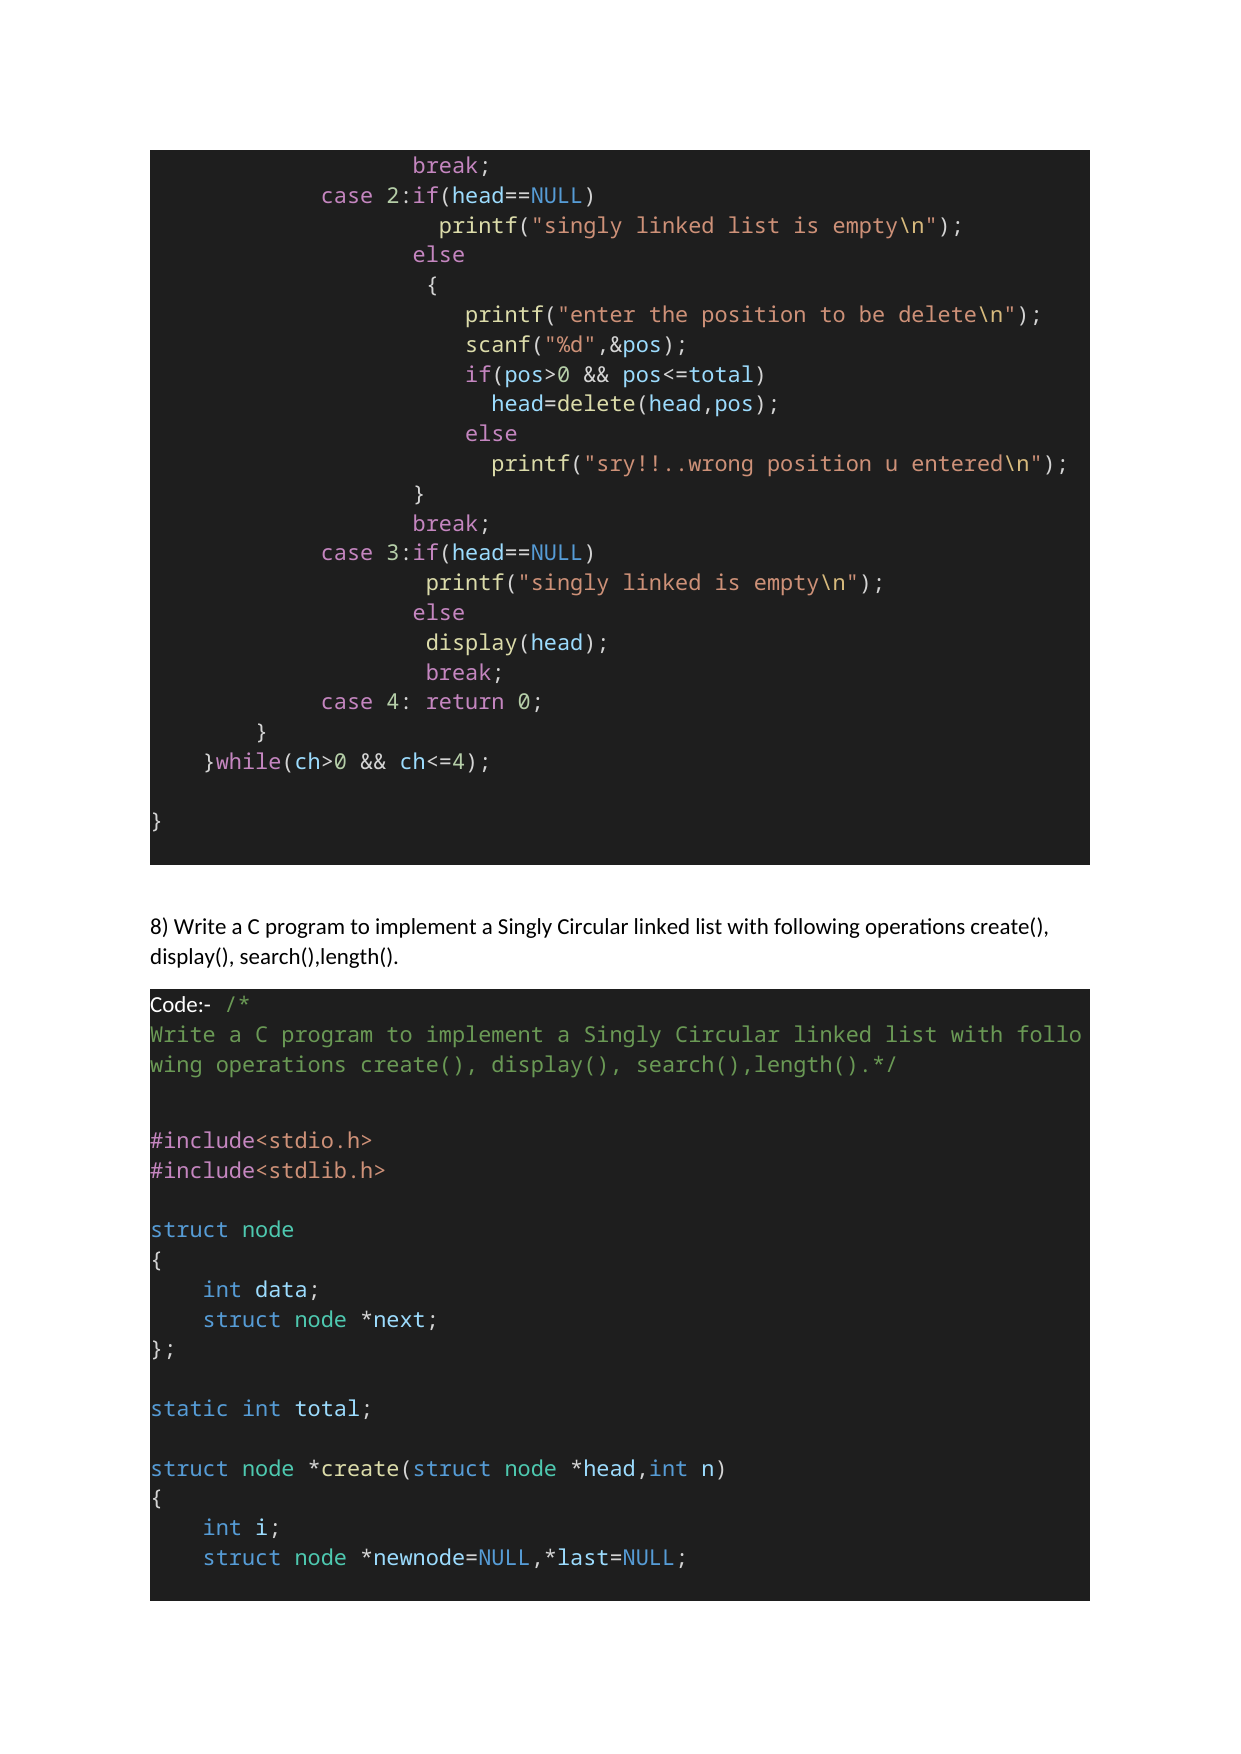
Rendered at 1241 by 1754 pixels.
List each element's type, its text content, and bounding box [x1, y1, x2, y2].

text else [150, 418, 1090, 448]
text break; [150, 507, 1090, 537]
text Code:- /* Write a C program to implement a Singly Circular linked list with following operations create(), display(), search(),length().*/ [150, 989, 1090, 1078]
text { [150, 1244, 1090, 1274]
text } [150, 805, 1090, 835]
text break; [150, 150, 1090, 180]
text display(head); [150, 627, 1090, 656]
text printf("singly linked is empty\n"); [150, 567, 1090, 597]
text case 2:if(head==NULL) [150, 180, 1090, 209]
text #include<stdlib.h> [150, 1154, 1090, 1184]
text 8) Write a C program to implement a Singly Circular linked list with following operations create(), display(), search(),length(). [150, 912, 1090, 970]
text }while(ch>0 && ch<=4); [150, 746, 1090, 776]
text struct node *newnode=NULL,*last=NULL; [150, 1542, 1090, 1572]
text else [150, 239, 1090, 269]
text printf("sry!!..wrong position u entered\n"); [150, 448, 1090, 478]
text printf("enter the position to be delete\n"); [150, 299, 1090, 329]
text #include<stdio.h> [150, 1125, 1090, 1154]
text case 3:if(head==NULL) [150, 537, 1090, 567]
text struct node [150, 1214, 1090, 1244]
text else [150, 597, 1090, 627]
text } [150, 478, 1090, 507]
text printf("singly linked list is empty\n"); [150, 209, 1090, 239]
text int data; [150, 1274, 1090, 1303]
text { [150, 1482, 1090, 1512]
text head=delete(head,pos); [150, 388, 1090, 418]
text static int total; [150, 1393, 1090, 1423]
text { [150, 269, 1090, 299]
text } [150, 716, 1090, 746]
text case 4: return 0; [150, 686, 1090, 716]
text struct node *next; [150, 1303, 1090, 1333]
text int i; [150, 1512, 1090, 1542]
text break; [150, 656, 1090, 686]
text }; [150, 1333, 1090, 1363]
text struct node *create(struct node *head,int n) [150, 1452, 1090, 1482]
text scanf("%d",&pos); [150, 329, 1090, 358]
text if(pos>0 && pos<=total) [150, 358, 1090, 388]
